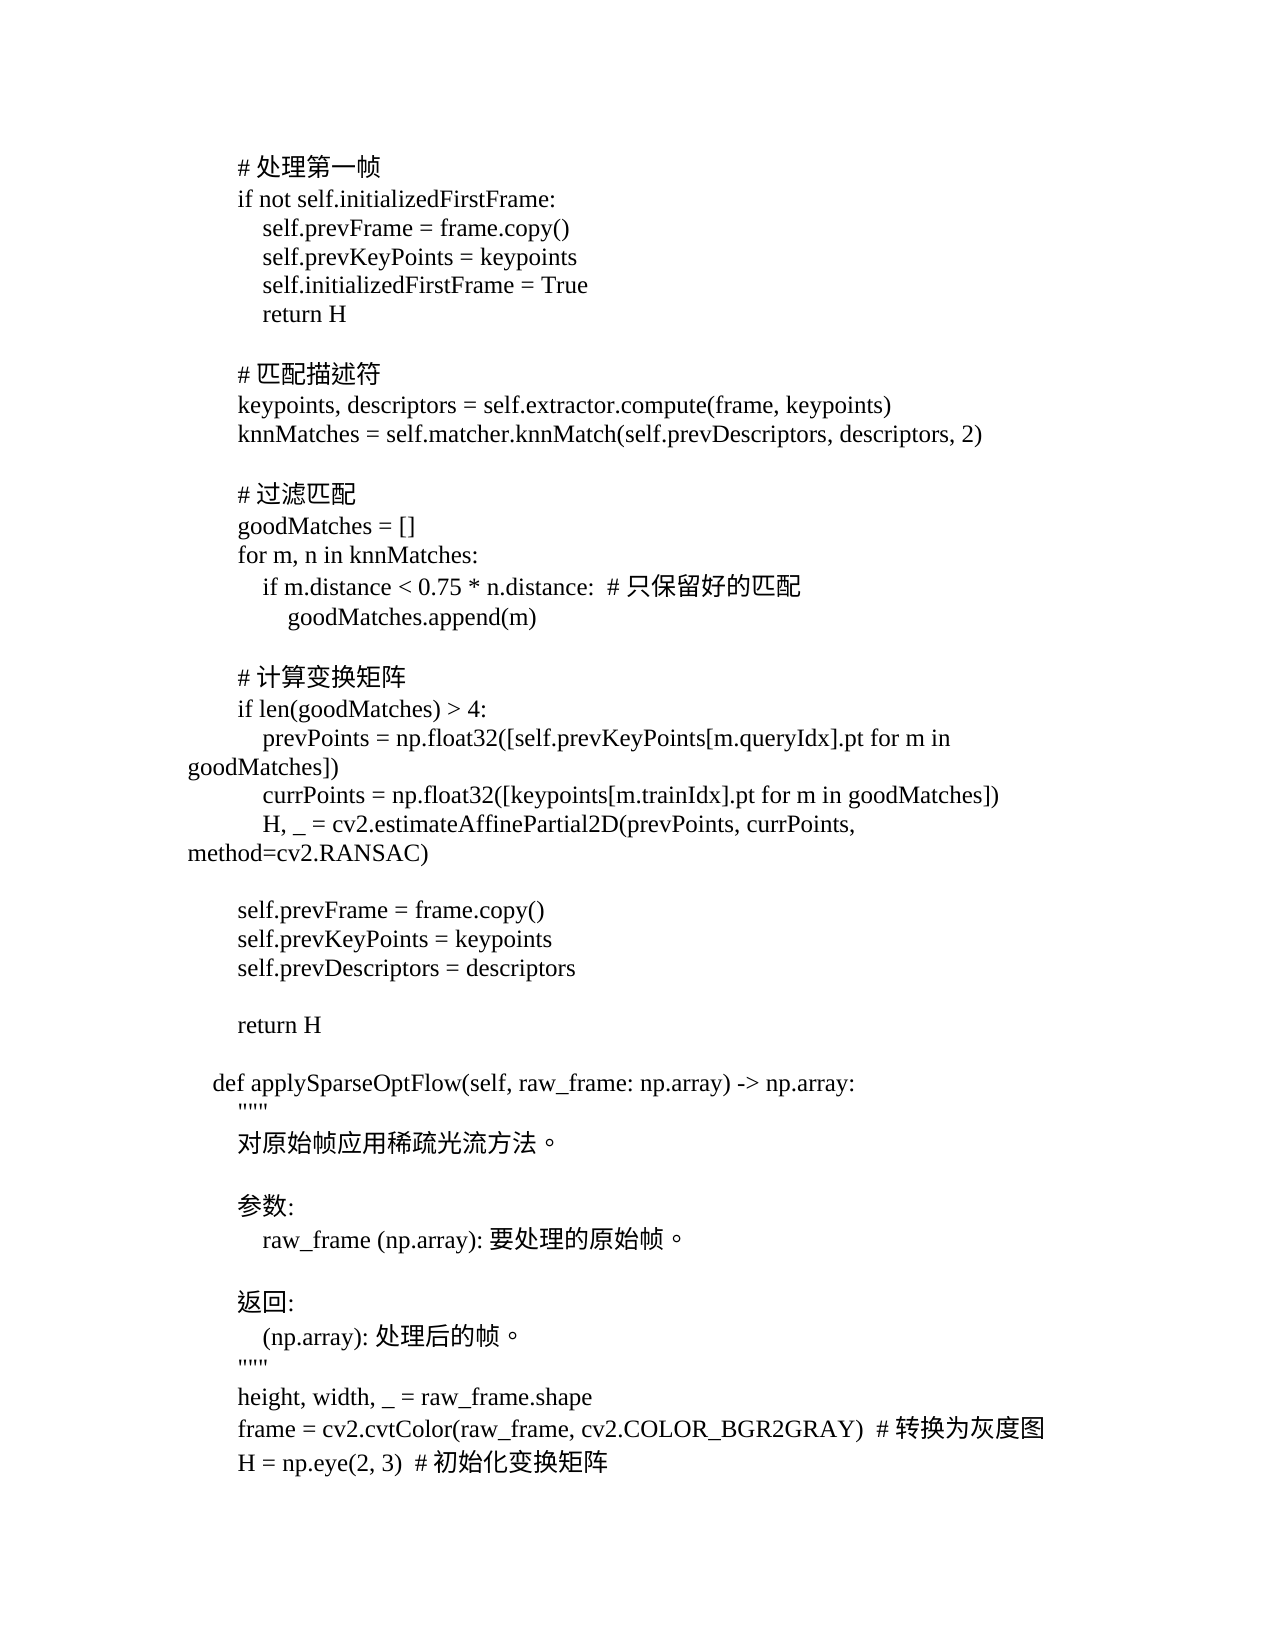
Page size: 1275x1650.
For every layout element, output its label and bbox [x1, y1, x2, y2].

text [187, 150, 1087, 1479]
